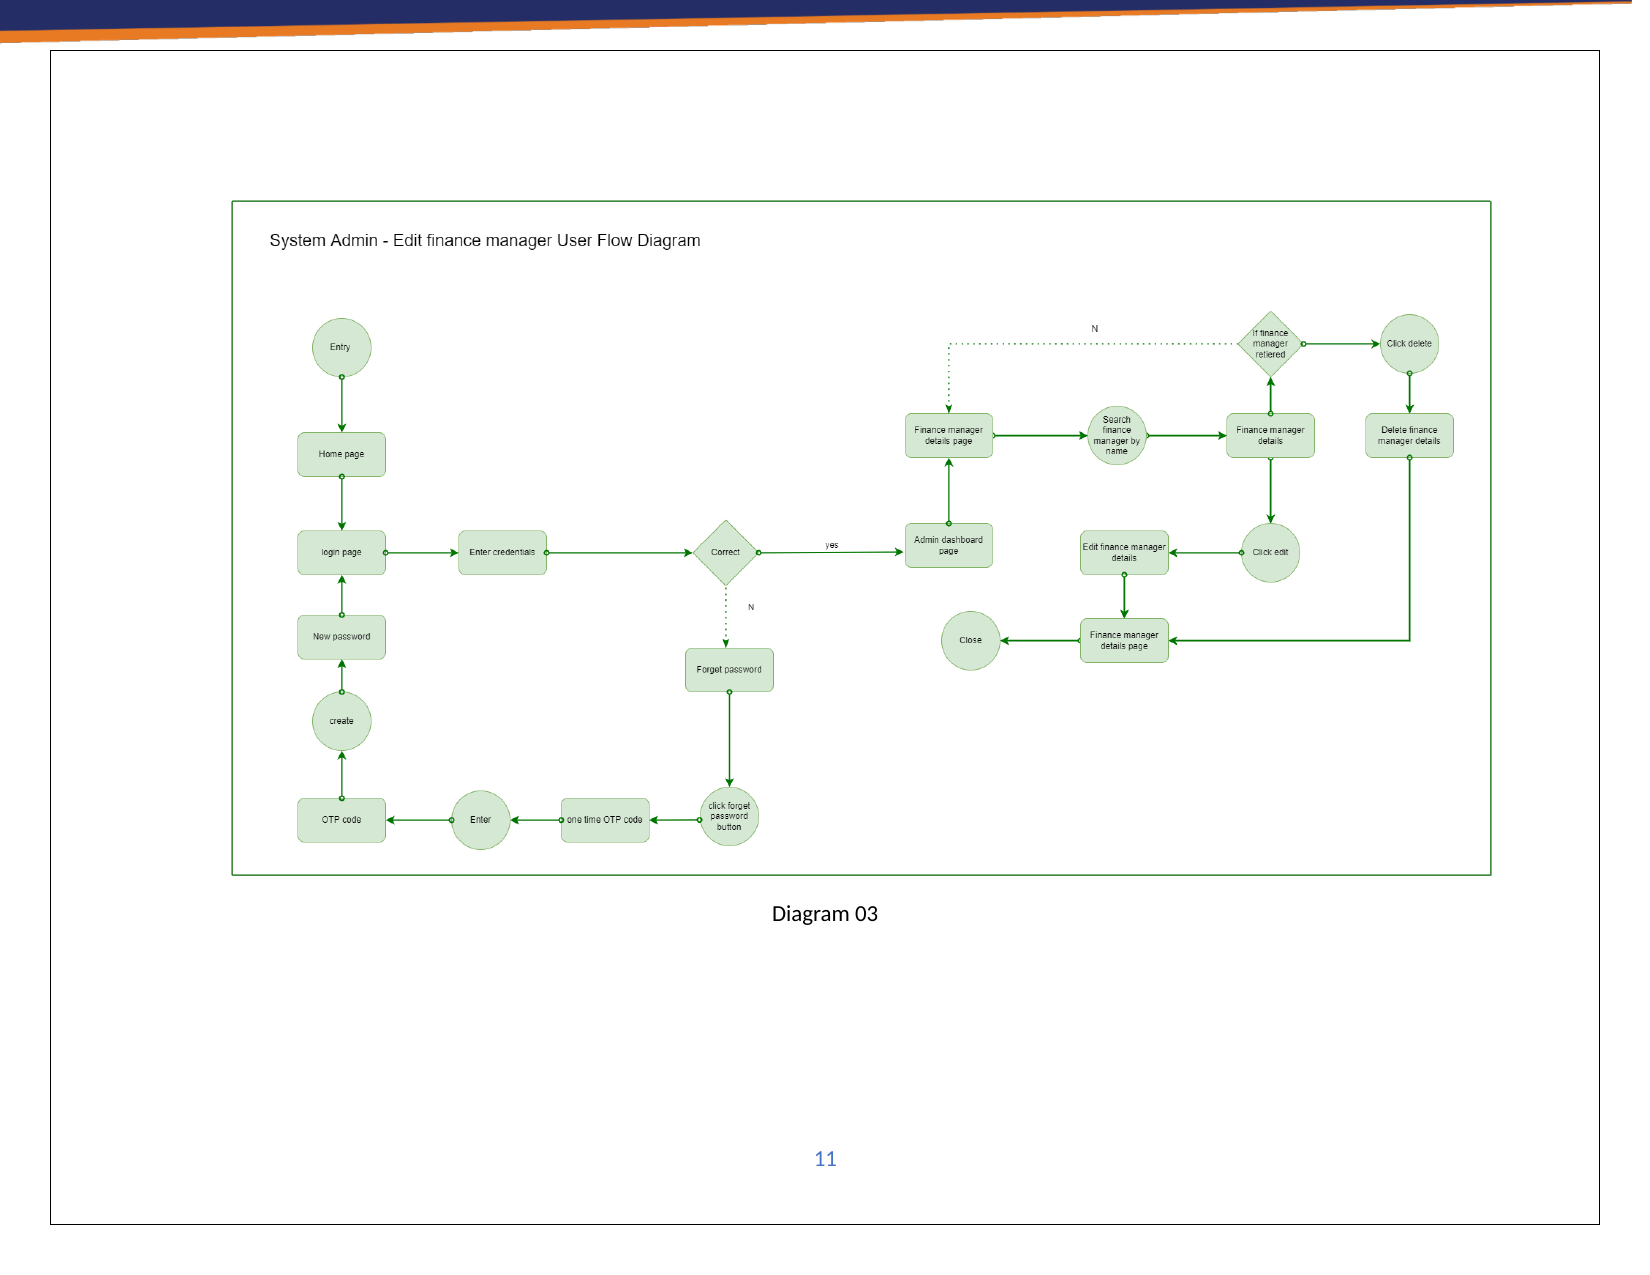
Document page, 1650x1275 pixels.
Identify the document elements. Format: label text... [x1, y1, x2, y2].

picture [227, 196, 1496, 881]
picture [0, 0, 1631, 49]
text Diagram 03 [150, 899, 1500, 927]
